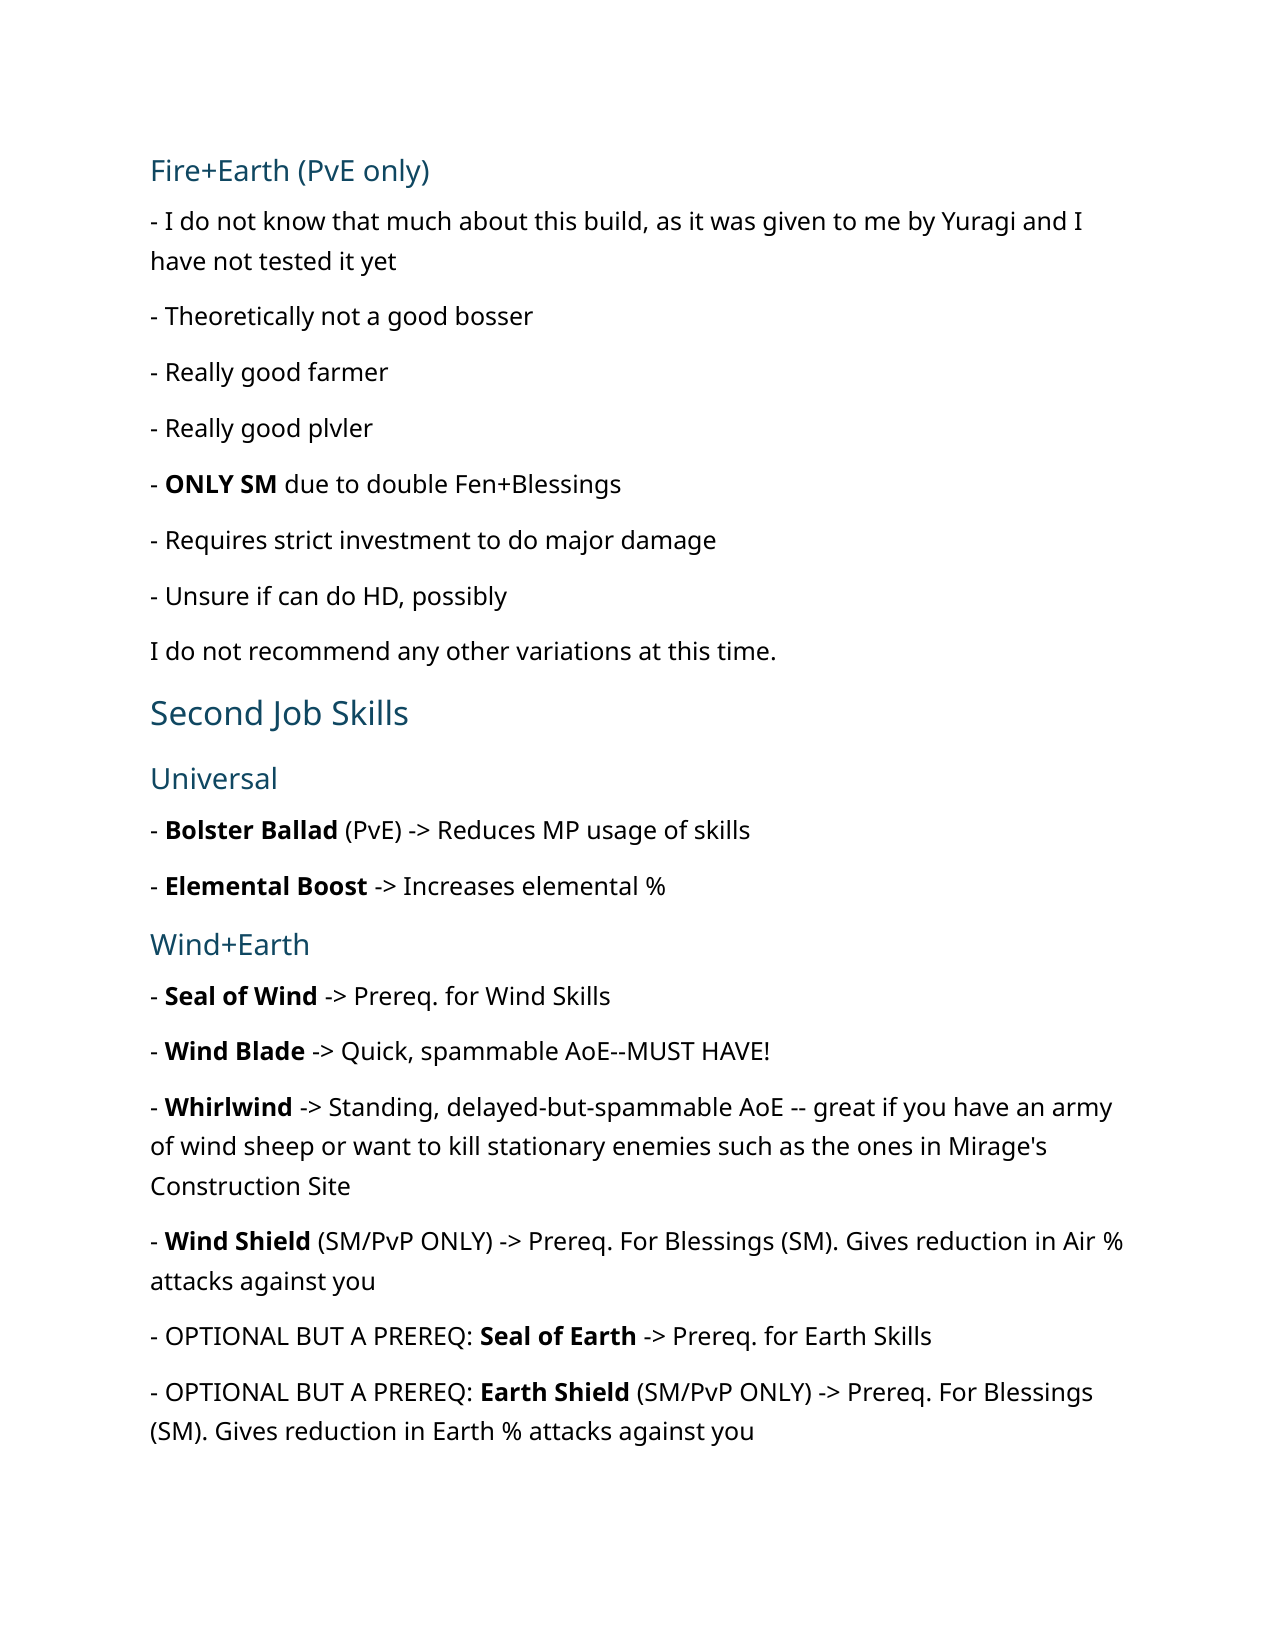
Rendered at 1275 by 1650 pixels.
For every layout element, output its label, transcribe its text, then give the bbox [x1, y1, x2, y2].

text - Unsure if can do HD, possibly [150, 578, 1125, 612]
text - I do not know that much about this build, as it was given to me by Yuragi and I have not tested it yet [150, 204, 1125, 277]
text - Requires strict investment to do major damage [150, 522, 1125, 556]
text - Whirlwind -> Standing, delayed-but-spammable AoE -- great if you have an army of wind sheep or want to kill stationary enemies such as the ones in Mirage's Construction Site [150, 1090, 1125, 1202]
text - ONLY SM due to double Fen+Blessings [150, 466, 1125, 501]
subtitle Second Job Skills [150, 690, 1125, 735]
text - Really good plvler [150, 411, 1125, 445]
text - OPTIONAL BUT A PREREQ: Seal of Earth -> Prereq. for Earth Skills [150, 1319, 1125, 1353]
text I do not recommend any other variations at this time. [150, 634, 1125, 668]
text - OPTIONAL BUT A PREREQ: Earth Shield (SM/PvP ONLY) -> Prereq. For Blessings (SM). Gives reduction in Earth % attacks against you [150, 1375, 1125, 1448]
text - Seal of Wind -> Prereq. for Wind Skills [150, 978, 1125, 1012]
text - Theoretically not a good bosser [150, 299, 1125, 333]
subtitle Universal [150, 759, 1125, 798]
text - Really good farmer [150, 355, 1125, 389]
text - Wind Shield (SM/PvP ONLY) -> Prereq. For Blessings (SM). Gives reduction in Air % attacks against you [150, 1224, 1125, 1297]
subtitle Wind+Earth [150, 924, 1125, 964]
text - Wind Blade -> Quick, spammable AoE--MUST HAVE! [150, 1034, 1125, 1068]
text - Elemental Boost -> Increases elemental % [150, 868, 1125, 902]
subtitle Fire+Earth (PvE only) [150, 150, 1125, 190]
text - Bolster Ballad (PvE) -> Reduces MP usage of skills [150, 813, 1125, 847]
